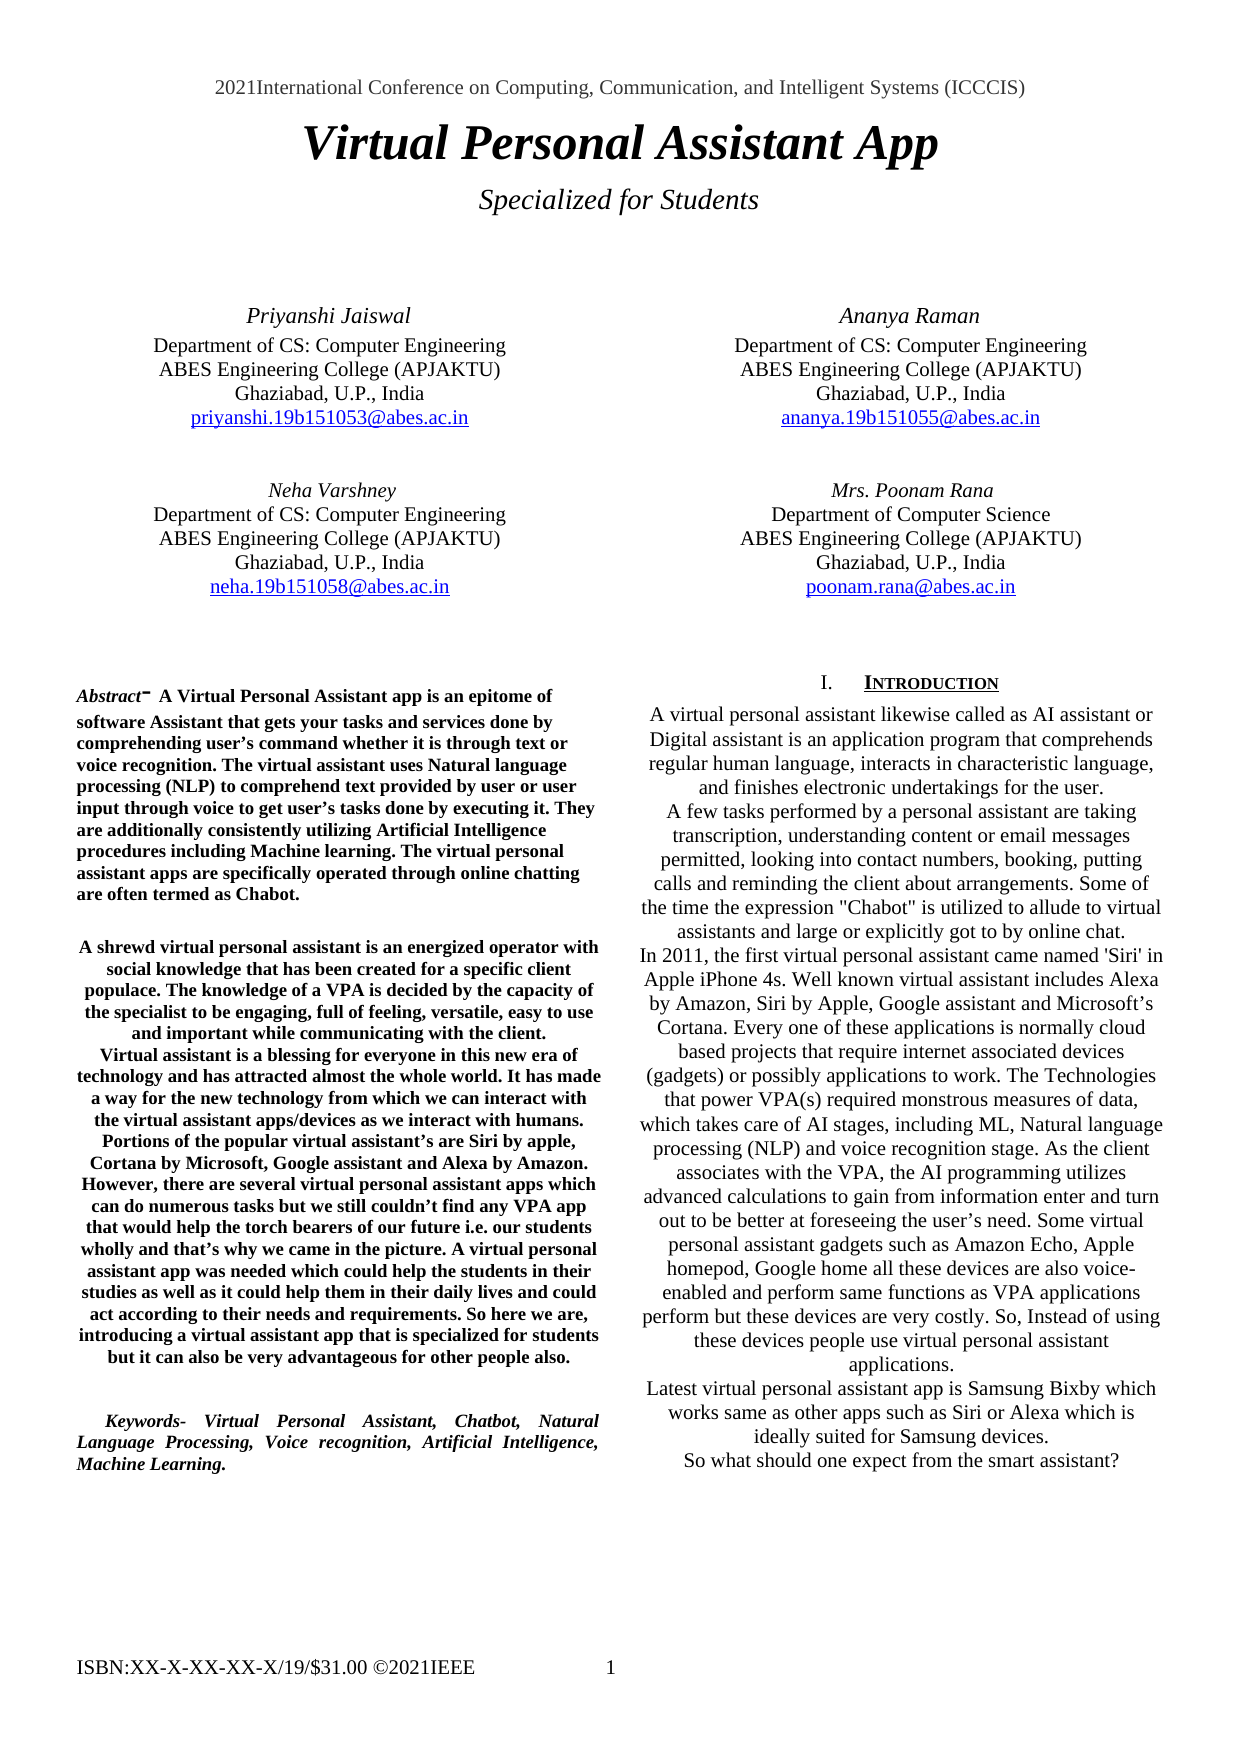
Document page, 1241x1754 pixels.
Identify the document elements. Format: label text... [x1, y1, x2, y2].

text Virtual assistant is a blessing for everyone in this new era of technology and has attracted almost the whole world. It has made a way for the new technology from which we can interact with the virtual assistant apps/devices as we interact with humans. Portions of the popular virtual assistant’s are Siri by apple, Cortana by Microsoft, Google assistant and Alexa by Amazon. [76, 1044, 601, 1173]
text So what should one expect from the smart assistant? [639, 1448, 1164, 1472]
subtitle Virtual Personal Assistant App [76, 112, 1164, 170]
text ABES Engineering College (APJAKTU) [76, 357, 582, 381]
text ABES Engineering College (APJAKTU) [657, 526, 1164, 550]
text Ghaziabad, U.P., India [76, 381, 582, 405]
text Ghaziabad, U.P., India [657, 550, 1164, 574]
text priyanshi.19b151053@abes.ac.in [76, 405, 582, 429]
text Latest virtual personal assistant app is Samsung Bixby which works same as other apps such as Siri or Alexa which is ideally suited for Samsung devices. [639, 1376, 1164, 1448]
text Ghaziabad, U.P., India [657, 381, 1164, 405]
text Department of CS: Computer Engineering [76, 502, 582, 526]
subtitle Introduction [639, 670, 1164, 694]
title Specialized for Students [76, 182, 1164, 216]
text Priyanshi Jaiswal [76, 303, 582, 329]
text poonam.rana@abes.ac.in [657, 574, 1164, 598]
text Ghaziabad, U.P., India [76, 550, 582, 574]
text neha.19b151058@abes.ac.in [76, 574, 582, 598]
text Mrs. Poonam Rana [657, 477, 1164, 502]
text However, there are several virtual personal assistant apps which can do numerous tasks but we still couldn’t find any VPA app that would help the torch bearers of our future i.e. our students wholly and that’s why we came in the picture. A virtual personal assistant app was needed which could help the students in their studies as well as it could help them in their daily lives and could act according to their needs and requirements. So here we are, introducing a virtual assistant app that is specialized for students but it can also be very advantageous for other people also. [76, 1173, 601, 1367]
text In 2011, the first virtual personal assistant came named 'Siri' in Apple iPhone 4s. Well known virtual assistant includes Alexa by Amazon, Siri by Apple, Google assistant and Microsoft’s Cortana. Every one of these applications is normally cloud based projects that require internet associated devices (gadgets) or possibly applications to work. The Technologies that power VPA(s) required monstrous measures of data, which takes care of AI stages, including ML, Natural language processing (NLP) and voice recognition stage. As the client associates with the VPA, the AI programming utilizes advanced calculations to gain from information enter and turn out to be better at foreseeing the user’s need. Some virtual personal assistant gadgets such as Amazon Echo, Apple homepod, Google home all these devices are also voice- enabled and perform same functions as VPA applications perform but these devices are very costly. So, Instead of using these devices people use virtual personal assistant applications. [639, 943, 1164, 1376]
text ABES Engineering College (APJAKTU) [76, 526, 582, 550]
text Department of Computer Science [657, 502, 1164, 526]
text ananya.19b151055@abes.ac.in [657, 405, 1164, 429]
text Keywords- Virtual Personal Assistant, Chatbot, Natural Language Processing, Voice recognition, Artificial Intelligence, Machine Learning. [76, 1410, 601, 1474]
text A shrewd virtual personal assistant is an energized operator with social knowledge that has been created for a specific client populace. The knowledge of a VPA is decided by the capacity of the specialist to be engaging, full of feeling, versatile, easy to use and important while communicating with the client. [76, 936, 601, 1044]
text Ananya Raman [657, 303, 1164, 329]
text Department of CS: Computer Engineering [657, 333, 1164, 357]
text Neha Varshney [76, 477, 582, 502]
text ABES Engineering College (APJAKTU) [657, 357, 1164, 381]
text A virtual personal assistant likewise called as AI assistant or Digital assistant is an application program that comprehends regular human language, interacts in characteristic language, and finishes electronic undertakings for the user. [639, 702, 1164, 799]
subtitle Abstract- A Virtual Personal Assistant app is an epitome of software Assistant that gets your tasks and services done by comprehending user’s command whether it is through text or voice recognition. The virtual assistant uses Natural language processing (NLP) to comprehend text provided by user or user input through voice to get user’s tasks done by executing it. They are additionally consistently utilizing Artificial Intelligence procedures including Machine learning. The virtual personal assistant apps are specifically operated through online chatting are often termed as Chabot. [76, 670, 601, 905]
text Department of CS: Computer Engineering [76, 333, 582, 357]
text A few tasks performed by a personal assistant are taking transcription, understanding content or email messages permitted, looking into contact numbers, booking, putting calls and reminding the client about arrangements. Some of the time the expression "Chabot" is utilized to allude to virtual assistants and large or explicitly got to by online chat. [639, 799, 1164, 943]
